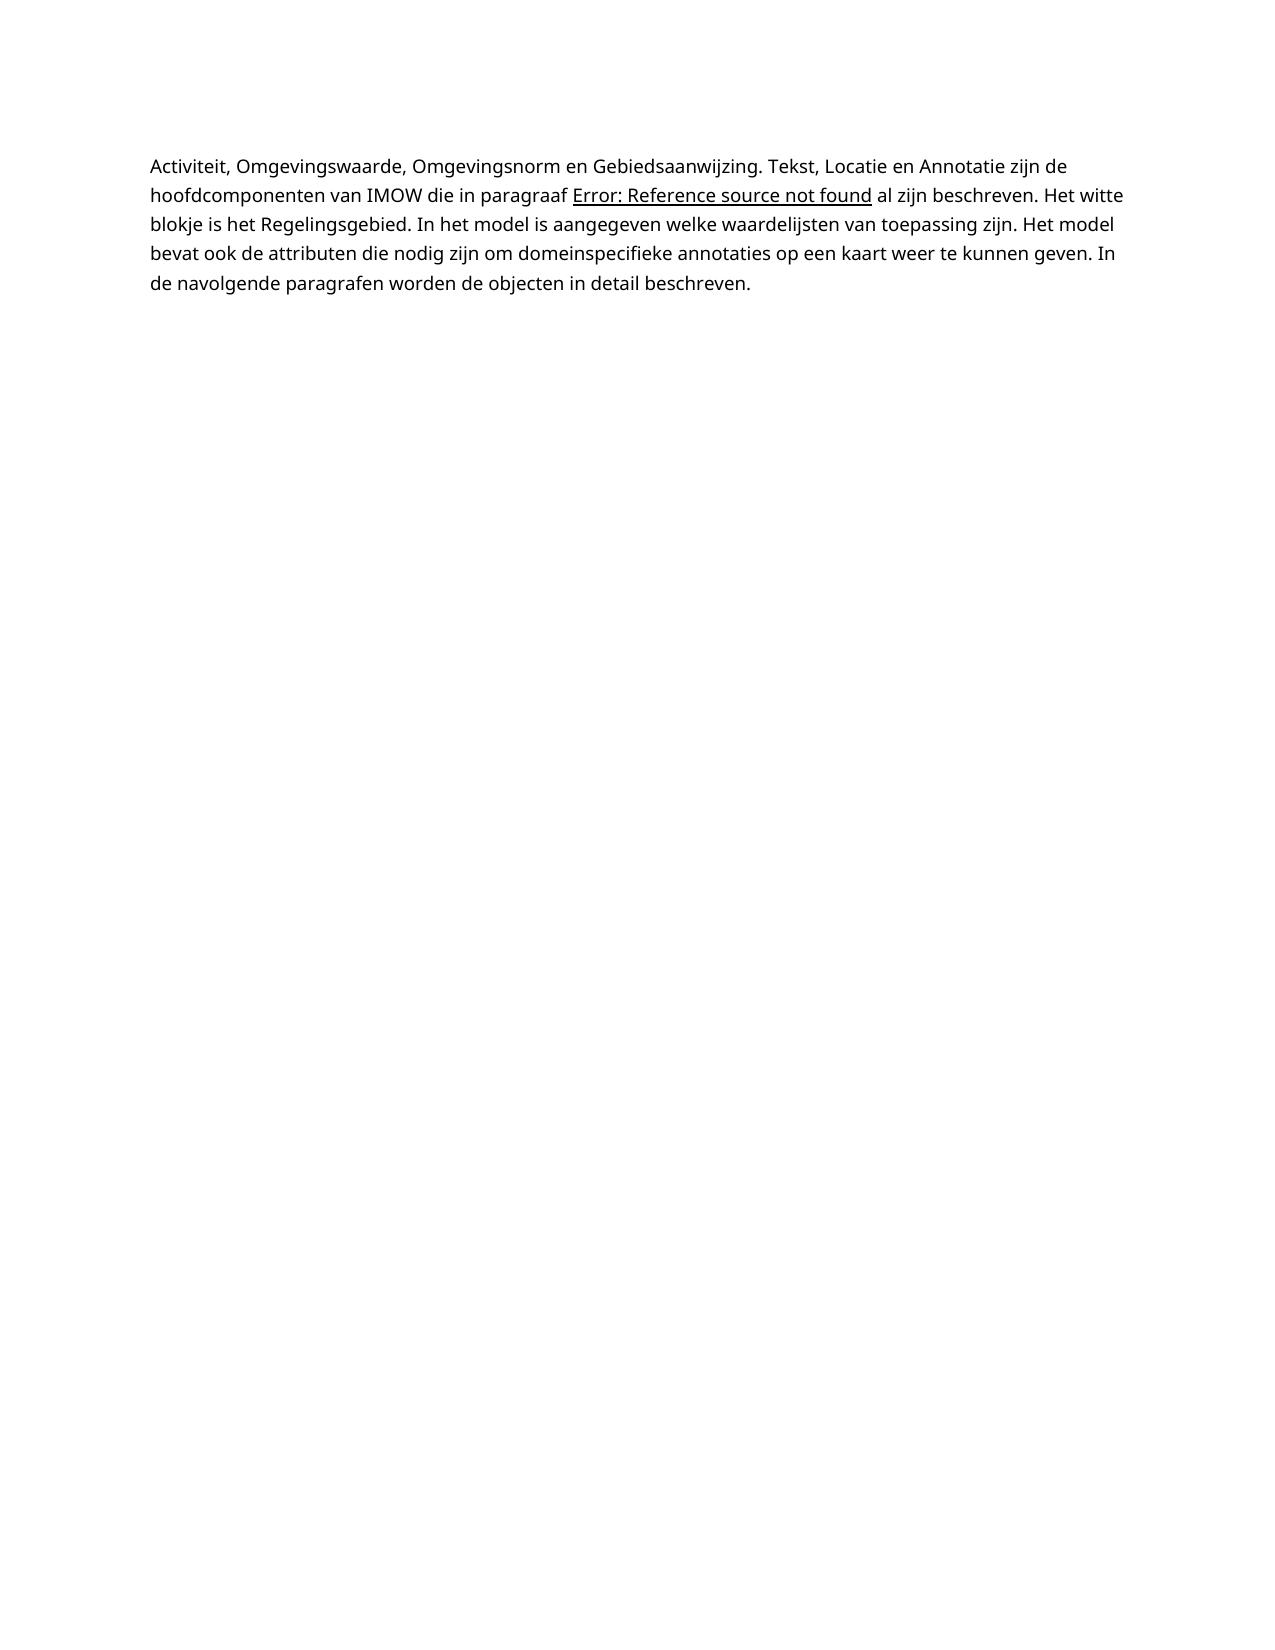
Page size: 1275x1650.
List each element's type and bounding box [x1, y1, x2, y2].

text [150, 150, 1125, 296]
